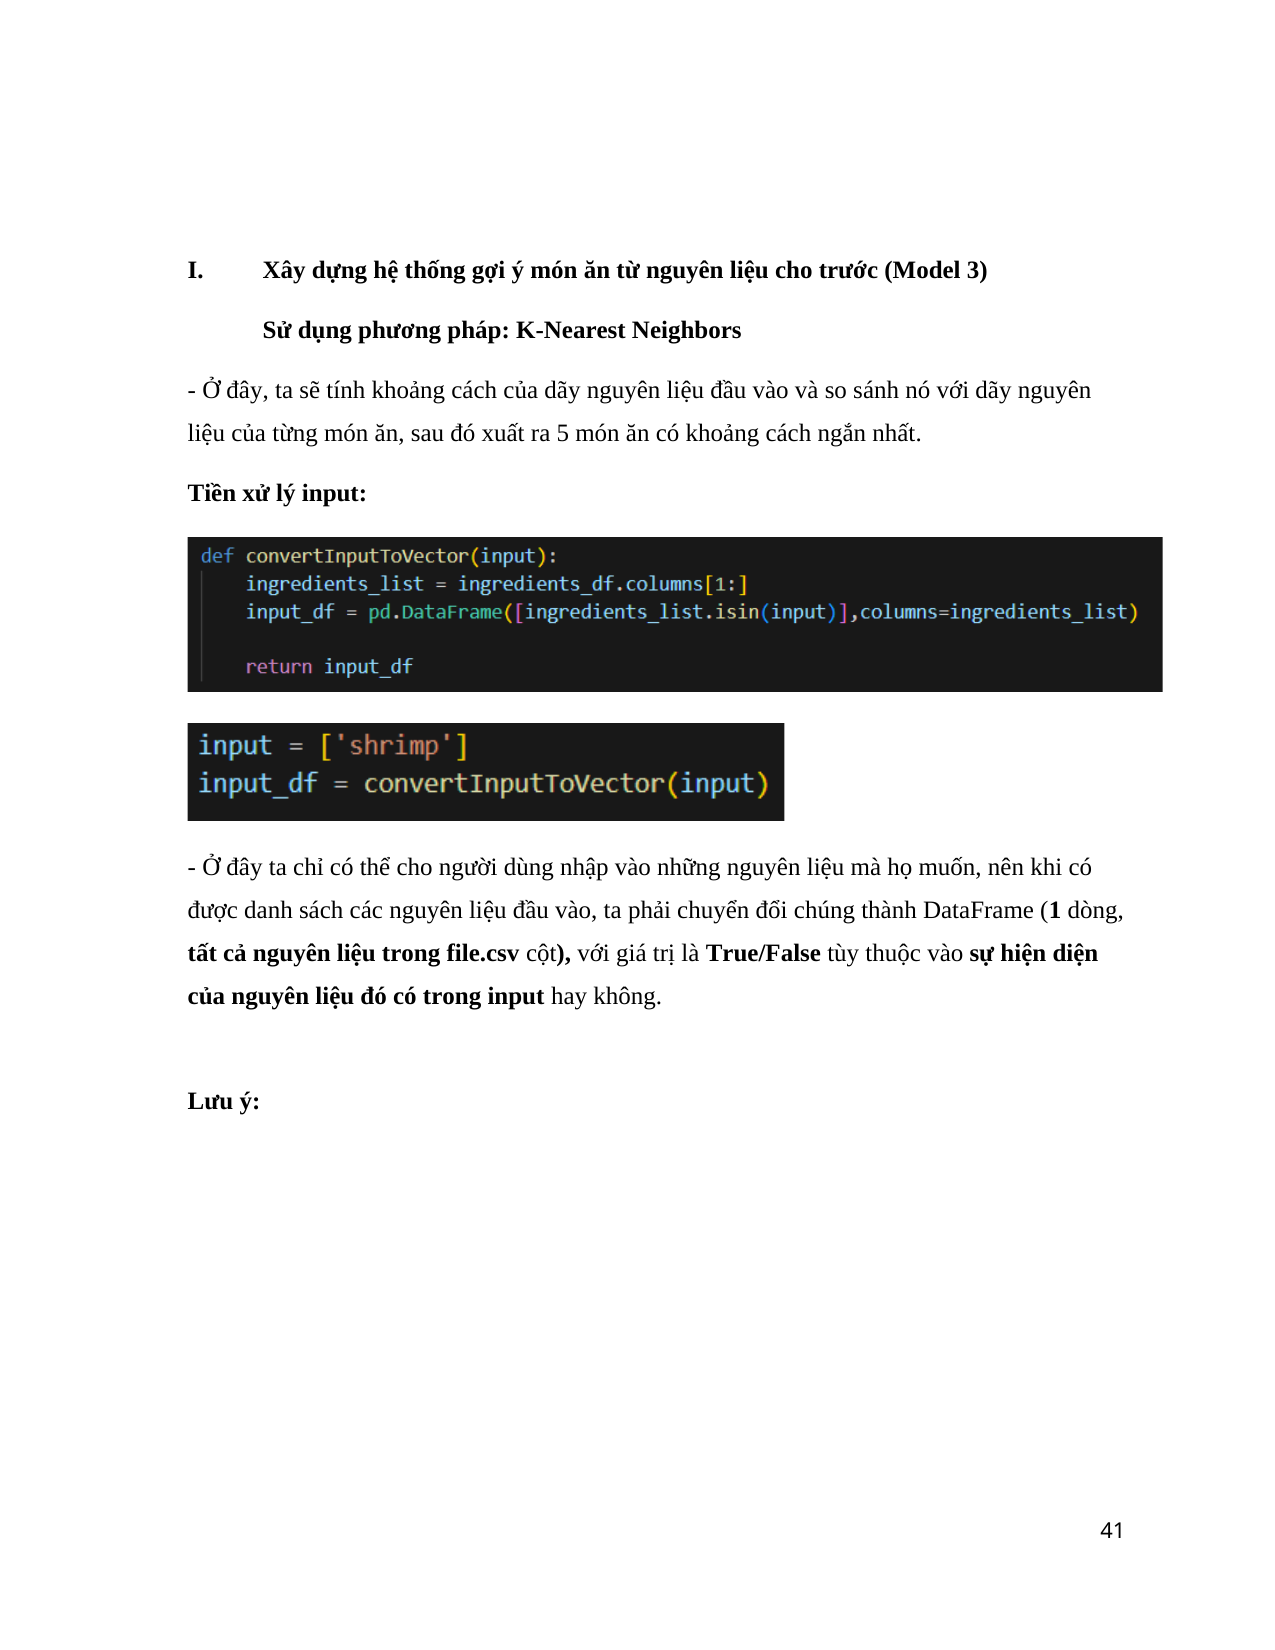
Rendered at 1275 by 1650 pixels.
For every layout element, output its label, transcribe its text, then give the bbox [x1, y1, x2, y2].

list Xây dựng hệ thống gợi ý món ăn từ nguyên liệu cho trước (Model 3) [187, 255, 1125, 284]
text - Ở đây, ta sẽ tính khoảng cách của dãy nguyên liệu đầu vào và so sánh nó với dãy nguyên liệu của từng món ăn, sau đó xuất ra 5 món ăn có khoảng cách ngắn nhất. [187, 375, 1125, 447]
text Lưu ý: [187, 1086, 1125, 1115]
text Sử dụng phương pháp: K-Nearest Neighbors [150, 315, 1125, 344]
text Tiền xử lý input: [187, 478, 1125, 506]
text - Ở đây ta chỉ có thể cho người dùng nhập vào những nguyên liệu mà họ muốn, nên khi có được danh sách các nguyên liệu đầu vào, ta phải chuyển đổi chúng thành DataFrame (1 dòng, tất cả nguyên liệu trong file.csv cột), với giá trị là True/False tùy thuộc vào sự hiện diện của nguyên liệu đó có trong input hay không. [187, 852, 1125, 1010]
picture [187, 723, 785, 821]
picture [187, 537, 1163, 692]
